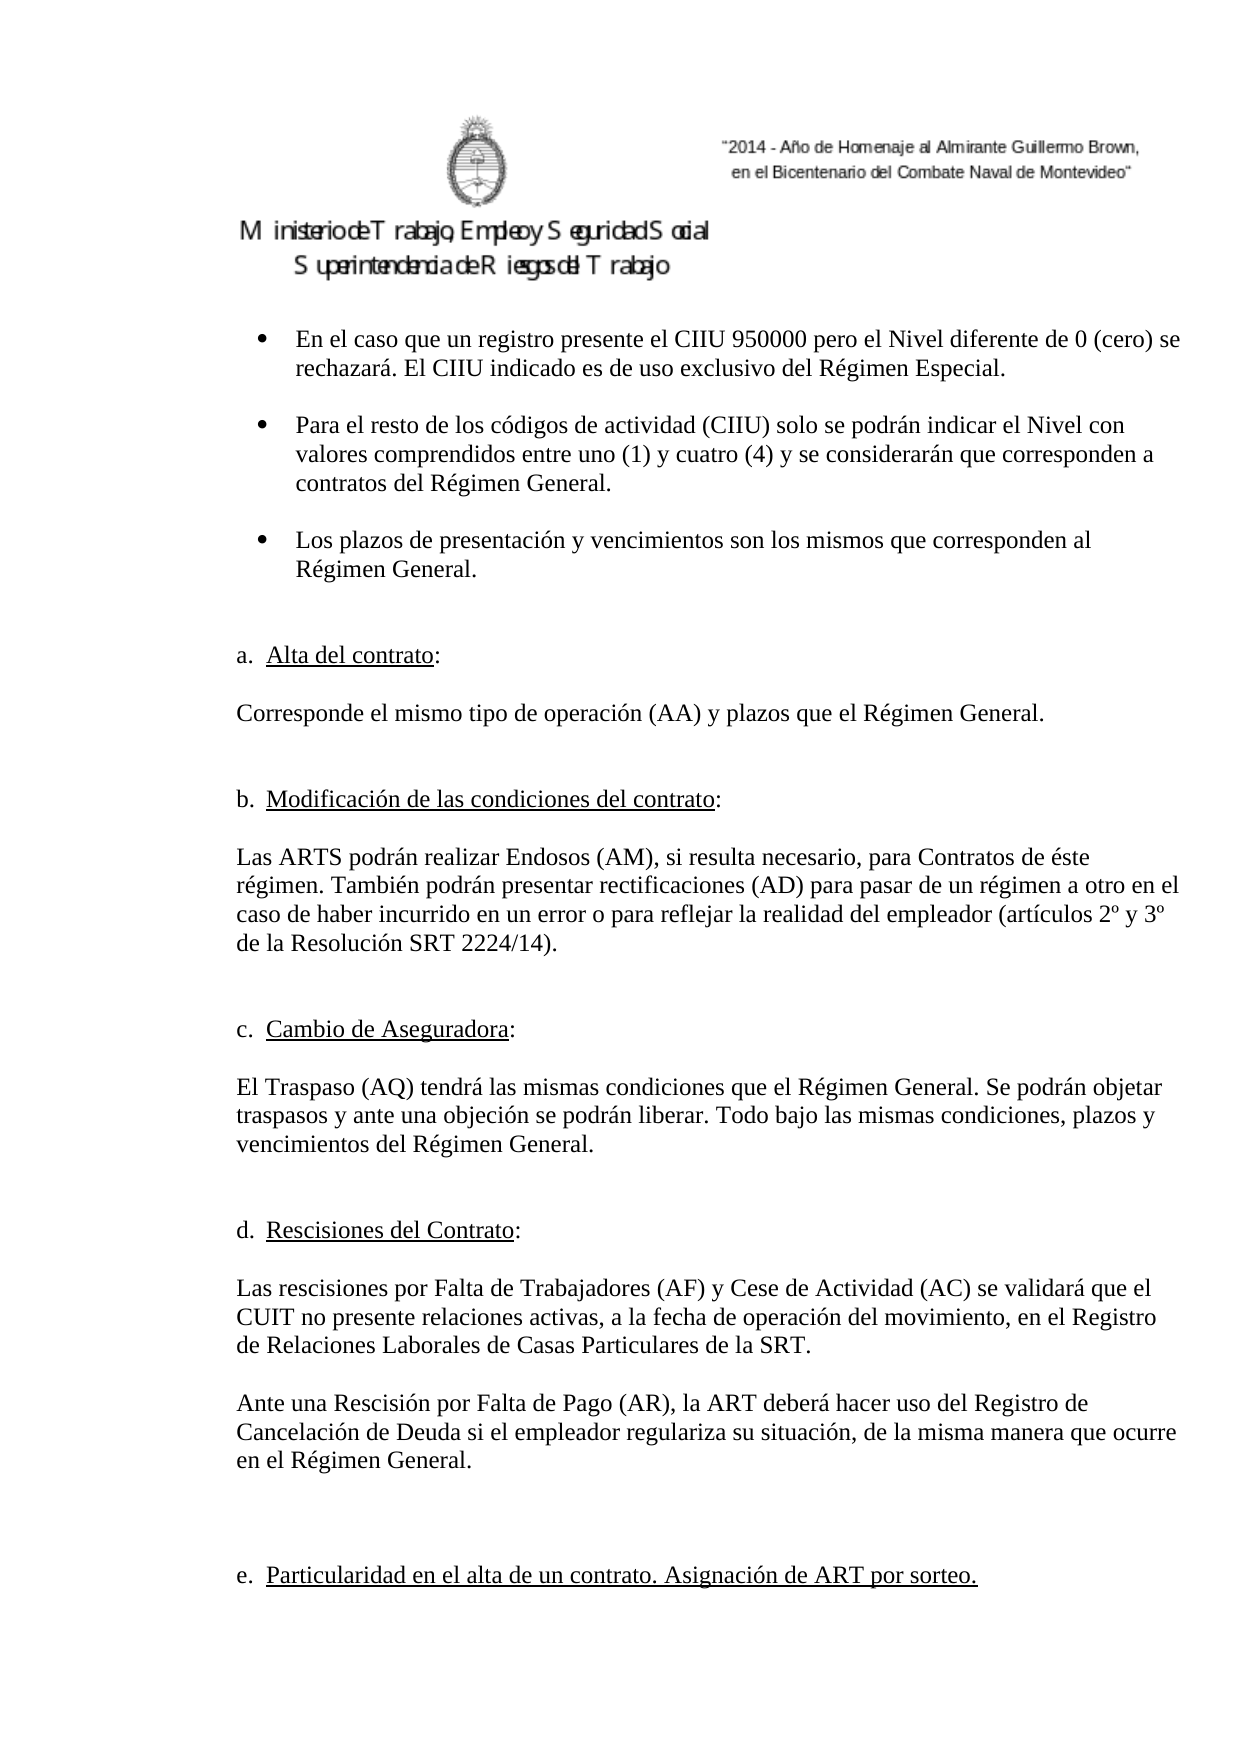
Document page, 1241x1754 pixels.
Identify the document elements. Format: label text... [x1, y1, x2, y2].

text Corresponde el mismo tipo de operación (AA) y plazos que el Régimen General. [236, 698, 1181, 727]
list En el caso que un registro presente el CIIU 950000 pero el Nivel diferente de 0 (cero) se rechazará. El CIIU indicado es de uso exclusivo del Régimen Especial. [258, 324, 1181, 382]
list Alta del contrato: [236, 640, 1181, 669]
text Las rescisiones por Falta de Trabajadores (AF) y Cese de Actividad (AC) se validará que el CUIT no presente relaciones activas, a la fecha de operación del movimiento, en el Registro de Relaciones Laborales de Casas Particulares de la SRT. [236, 1273, 1181, 1359]
list Modificación de las condiciones del contrato: [236, 784, 1181, 813]
list Para el resto de los códigos de actividad (CIIU) solo se podrán indicar el Nivel con valores comprendidos entre uno (1) y cuatro (4) y se considerarán que corresponden a contratos del Régimen General. [258, 410, 1181, 497]
text Las ARTS podrán realizar Endosos (AM), si resulta necesario, para Contratos de éste régimen. También podrán presentar rectificaciones (AD) para pasar de un régimen a otro en el caso de haber incurrido en un error o para reflejar la realidad del empleador (artículos 2º y 3º de la Resolución SRT 2224/14). [236, 842, 1181, 957]
text Ante una Rescisión por Falta de Pago (AR), la ART deberá hacer uso del Registro de Cancelación de Deuda si el empleador regulariza su situación, de la misma manera que ocurre en el Régimen General. [236, 1388, 1181, 1474]
list Rescisiones del Contrato: [236, 1215, 1181, 1244]
text El Traspaso (AQ) tendrá las mismas condiciones que el Régimen General. Se podrán objetar traspasos y ante una objeción se podrán liberar. Todo bajo las mismas condiciones, plazos y vencimientos del Régimen General. [236, 1072, 1181, 1158]
list Cambio de Aseguradora: [236, 1014, 1181, 1043]
list Particularidad en el alta de un contrato. Asignación de ART por sorteo. [236, 1560, 1181, 1589]
list Los plazos de presentación y vencimientos son los mismos que corresponden al Régimen General. [258, 525, 1181, 583]
